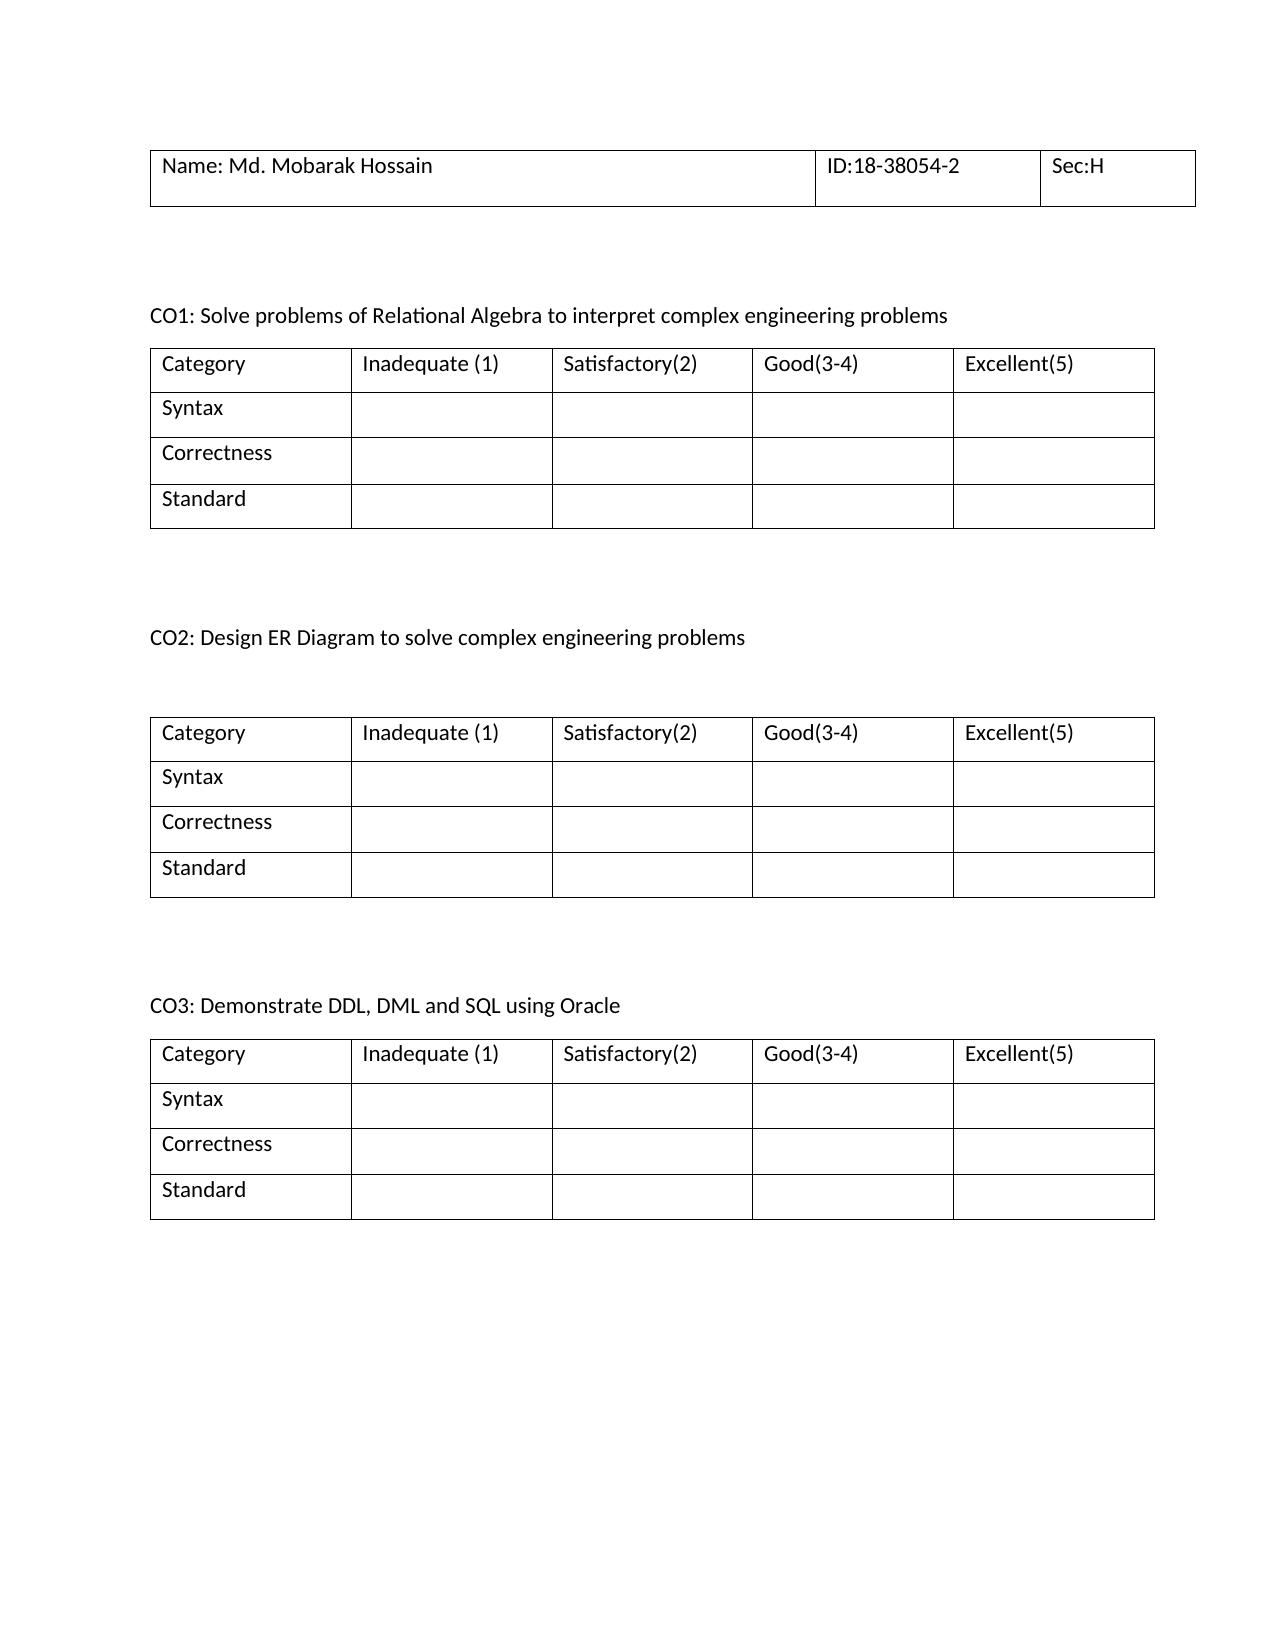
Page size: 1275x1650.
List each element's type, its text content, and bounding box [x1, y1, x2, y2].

table_cell [553, 1129, 752, 1174]
table_header Good(3-4) [753, 349, 953, 392]
text CO3: Demonstrate DDL, DML and SQL using Oracle [150, 992, 1125, 1020]
table_cell Standard [151, 853, 351, 897]
table_cell [753, 393, 953, 437]
table_cell [553, 762, 752, 806]
table_cell [954, 393, 1154, 437]
table_cell [352, 438, 552, 483]
table_cell Syntax [151, 762, 351, 806]
table_cell [352, 807, 552, 852]
table_header Excellent(5) [954, 718, 1154, 761]
table_header Sec:H [1041, 151, 1195, 206]
table_header Good(3-4) [753, 1040, 953, 1083]
table_cell Standard [151, 485, 351, 528]
table_cell [553, 1084, 752, 1128]
table_cell [553, 807, 752, 852]
table_cell [753, 485, 953, 528]
table_cell [352, 853, 552, 897]
table_cell [352, 1175, 552, 1219]
table_cell [954, 807, 1154, 852]
table_header Inadequate (1) [352, 349, 552, 392]
table_cell [954, 438, 1154, 483]
table_cell [553, 853, 752, 897]
table_cell [753, 1175, 953, 1219]
table_cell [954, 1129, 1154, 1174]
table_cell [954, 853, 1154, 897]
table_cell [352, 485, 552, 528]
table_header Category [151, 718, 351, 761]
table_cell [954, 1084, 1154, 1128]
table_header Satisfactory(2) [553, 718, 752, 761]
table_cell [753, 807, 953, 852]
table_header Inadequate (1) [352, 1040, 552, 1083]
table_cell [753, 1129, 953, 1174]
table_cell Correctness [151, 438, 351, 483]
table_cell [753, 438, 953, 483]
table_cell [352, 1129, 552, 1174]
table_cell [553, 393, 752, 437]
text CO2: Design ER Diagram to solve complex engineering problems [150, 623, 1125, 651]
table_cell [753, 1084, 953, 1128]
table_cell Standard [151, 1175, 351, 1219]
table_header Inadequate (1) [352, 718, 552, 761]
table_cell Correctness [151, 1129, 351, 1174]
table_cell Syntax [151, 393, 351, 437]
table_cell [954, 762, 1154, 806]
table_cell [553, 438, 752, 483]
table_header Category [151, 1040, 351, 1083]
table_header Satisfactory(2) [553, 349, 752, 392]
table_header ID:18-38054-2 [816, 151, 1040, 206]
table_header Satisfactory(2) [553, 1040, 752, 1083]
table_cell [753, 853, 953, 897]
table_cell [352, 1084, 552, 1128]
text CO1: Solve problems of Relational Algebra to interpret complex engineering problems [150, 301, 1125, 329]
table_header Name: Md. Mobarak Hossain [151, 151, 815, 206]
table_header Category [151, 349, 351, 392]
table_cell [954, 1175, 1154, 1219]
table_cell [954, 485, 1154, 528]
table_cell [352, 393, 552, 437]
table_cell [553, 485, 752, 528]
table_header Excellent(5) [954, 349, 1154, 392]
table_cell [352, 762, 552, 806]
table_cell Correctness [151, 807, 351, 852]
table_cell [753, 762, 953, 806]
table_cell [553, 1175, 752, 1219]
table_header Good(3-4) [753, 718, 953, 761]
table_header Excellent(5) [954, 1040, 1154, 1083]
table_cell Syntax [151, 1084, 351, 1128]
